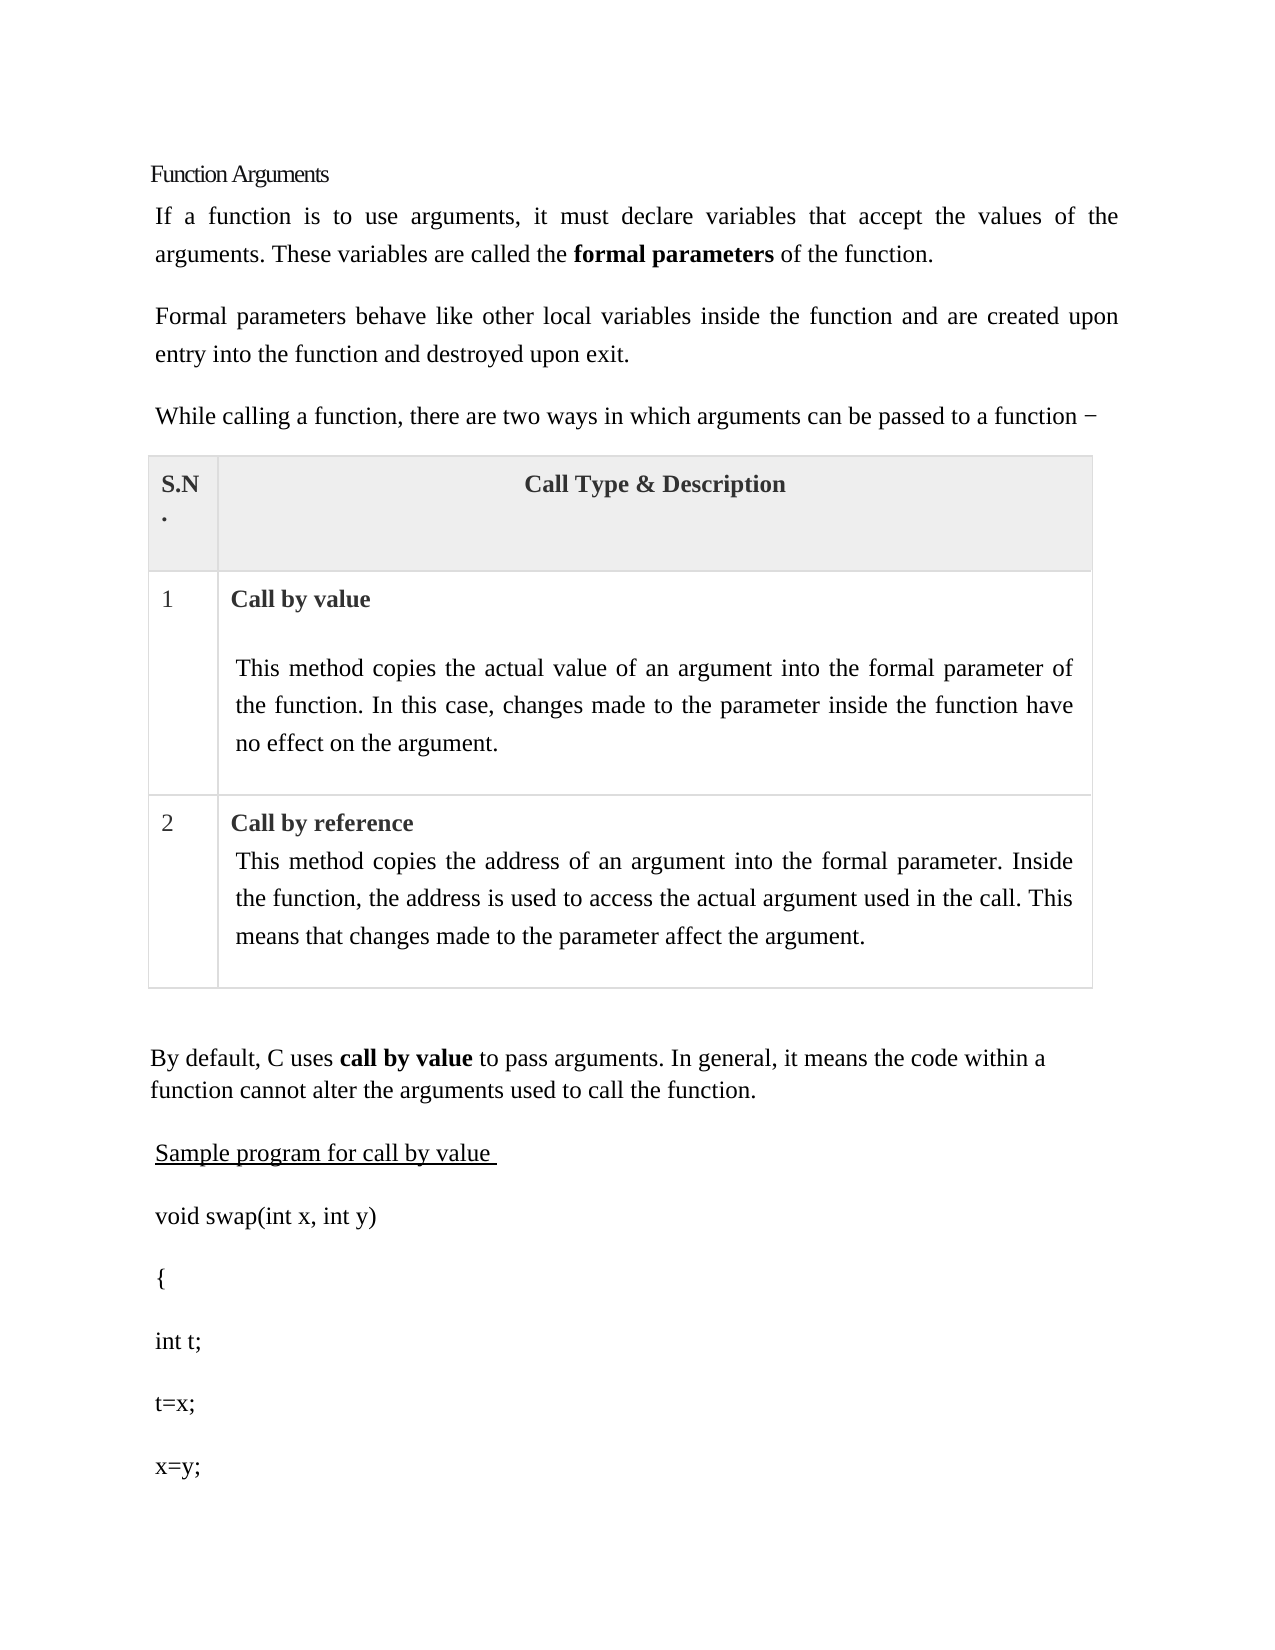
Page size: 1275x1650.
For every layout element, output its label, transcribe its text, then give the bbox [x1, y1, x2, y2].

text While calling a function, there are two ways in which arguments can be passed to a function − [155, 392, 1120, 430]
table_header Call Type & Description [219, 457, 1092, 570]
text x=y; [155, 1442, 1120, 1479]
text Formal parameters behave like other local variables inside the function and are created upon entry into the function and destroyed upon exit. [155, 292, 1120, 367]
table_cell Call by value This method copies the actual value of an argument into the formal parameter of the function. In this case, changes made to the parameter inside the function have no effect on the argument. [219, 570, 1092, 794]
table_header S.N. [149, 457, 217, 570]
text int t; [155, 1317, 1120, 1354]
text By default, C uses call by value to pass arguments. In general, it means the code within a function cannot alter the arguments used to call the function. [150, 1043, 1125, 1104]
text void swap(int x, int y) [155, 1192, 1120, 1229]
text t=x; [155, 1379, 1120, 1417]
text Sample program for call by value [155, 1129, 1120, 1167]
text If a function is to use arguments, it must declare variables that accept the values of the arguments. These variables are called the formal parameters of the function. [155, 192, 1120, 267]
table_cell Call by reference This method copies the address of an argument into the formal parameter. Inside the function, the address is used to access the actual argument used in the call. This means that changes made to the parameter affect the argument. [219, 794, 1092, 987]
table_cell 2 [149, 796, 217, 987]
text Function Arguments [150, 150, 1120, 187]
text { [155, 1254, 1120, 1292]
table_cell 1 [149, 572, 217, 794]
